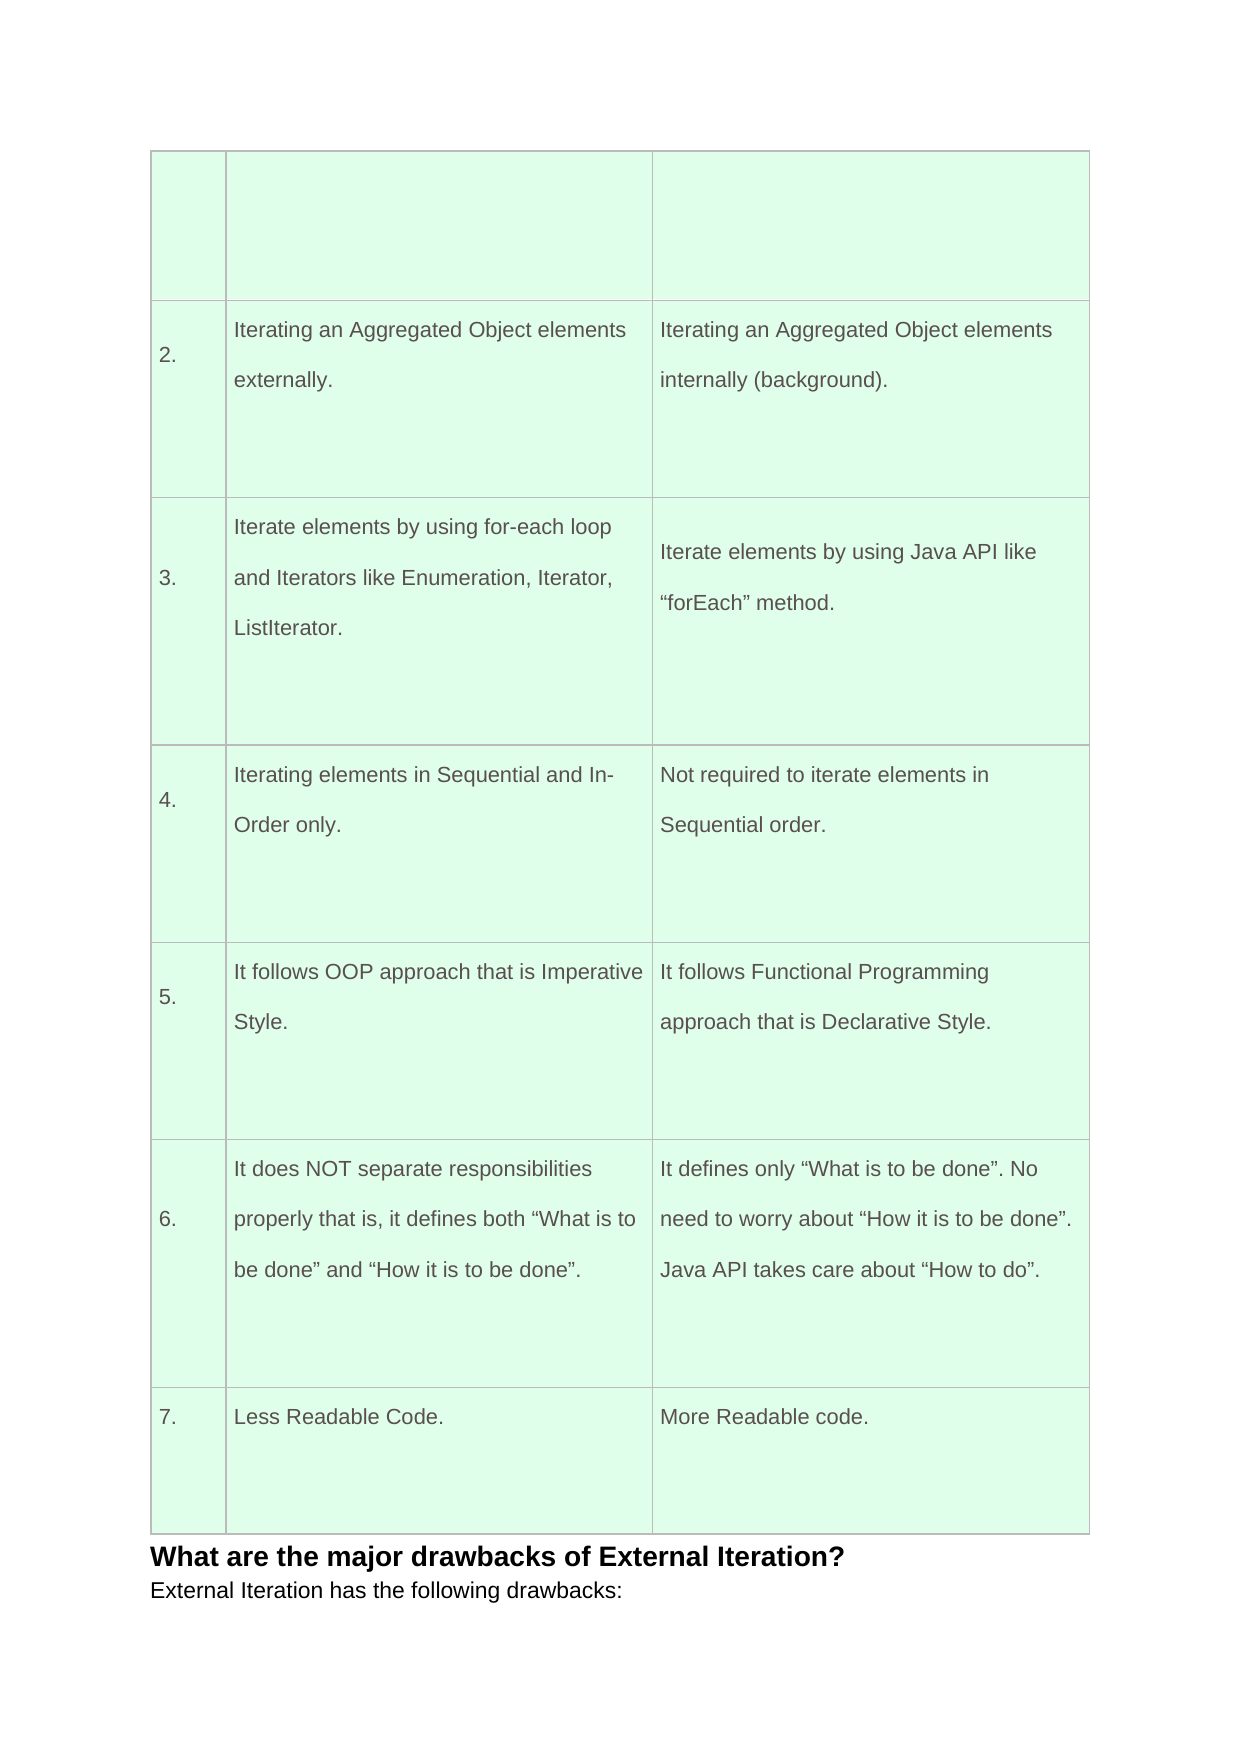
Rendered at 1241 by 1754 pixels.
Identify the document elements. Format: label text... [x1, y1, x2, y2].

text External Iteration has the following drawbacks: [150, 1577, 1090, 1604]
table_cell Iterate elements by using for-each loop and Iterators like Enumeration, Iterator, ListIterator. [227, 498, 652, 744]
table_cell More Readable code. [653, 1388, 1089, 1533]
table_cell Iterating elements in Sequential and In-Order only. [227, 746, 652, 942]
table_cell It defines only “What is to be done”. No need to worry about “How it is to be done”. Java API takes care about “How to do”. [653, 1140, 1089, 1386]
subtitle What are the major drawbacks of External Iteration? [150, 1540, 1090, 1572]
table_cell Iterating an Aggregated Object elements externally. [227, 301, 652, 497]
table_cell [227, 152, 652, 299]
table_cell 6. [152, 1140, 225, 1386]
table_cell 2. [152, 301, 225, 497]
table_cell It follows OOP approach that is Imperative Style. [227, 943, 652, 1139]
table_cell 4. [152, 746, 225, 942]
table_cell Not required to iterate elements in Sequential order. [653, 746, 1089, 942]
table_cell 5. [152, 943, 225, 1139]
table_cell It does NOT separate responsibilities properly that is, it defines both “What is to be done” and “How it is to be done”. [227, 1140, 652, 1386]
table_cell Iterate elements by using Java API like “forEach” method. [653, 498, 1089, 744]
table_cell It follows Functional Programming approach that is Declarative Style. [653, 943, 1089, 1139]
table_cell Less Readable Code. [227, 1388, 652, 1533]
table_cell Iterating an Aggregated Object elements internally (background). [653, 301, 1089, 497]
table_cell 3. [152, 498, 225, 744]
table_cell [653, 152, 1089, 299]
table_cell 7. [152, 1388, 225, 1533]
table_cell 1. [152, 152, 225, 299]
